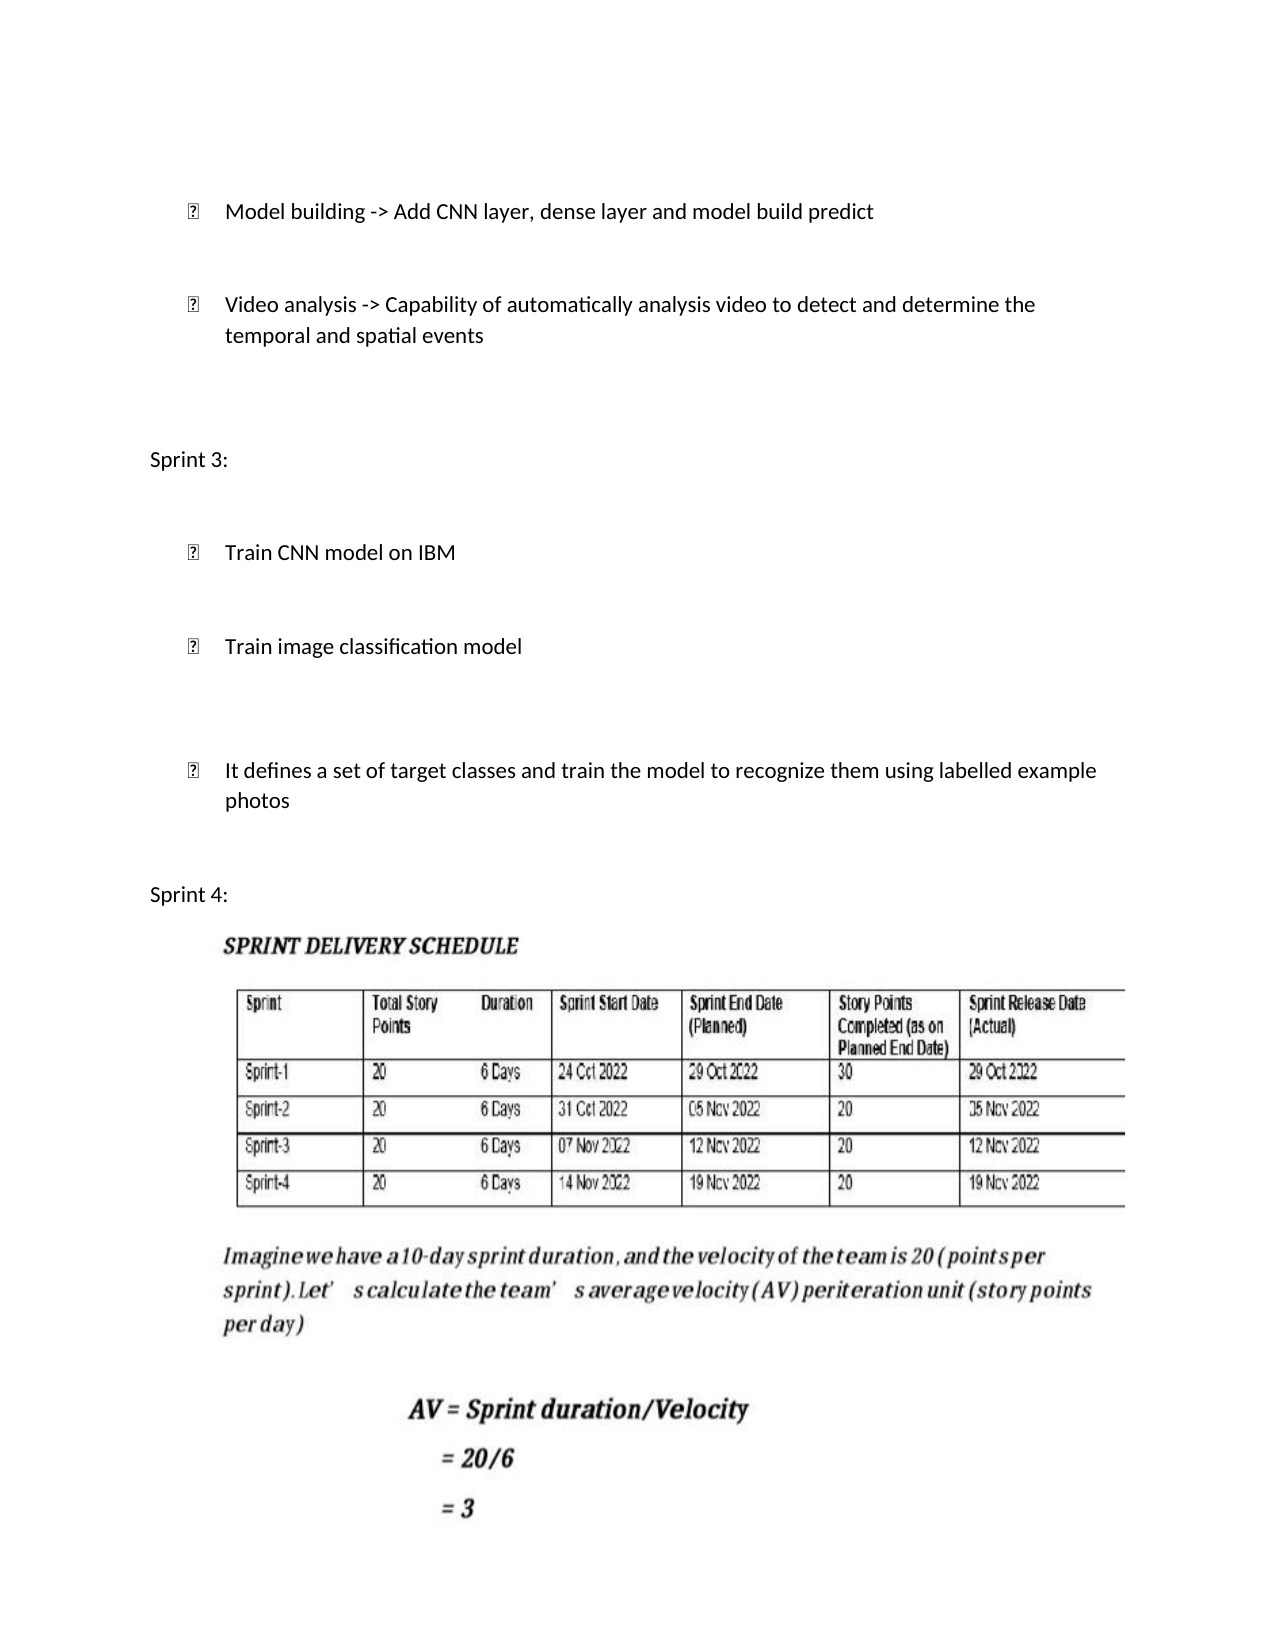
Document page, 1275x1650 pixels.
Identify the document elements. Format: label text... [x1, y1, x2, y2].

list Train image classification model [187, 632, 1125, 660]
text Sprint 4: [150, 880, 1125, 908]
list Train CNN model on IBM [187, 538, 1125, 567]
list Model building -> Add CNN layer, dense layer and model build predict [187, 197, 1125, 225]
list It defines a set of target classes and train the model to recognize them using labelled example photos [187, 756, 1125, 814]
text Sprint 3: [150, 445, 1125, 473]
list Video analysis -> Capability of automatically analysis video to detect and determine the temporal and spatial events [187, 291, 1125, 349]
picture [150, 915, 1125, 1546]
